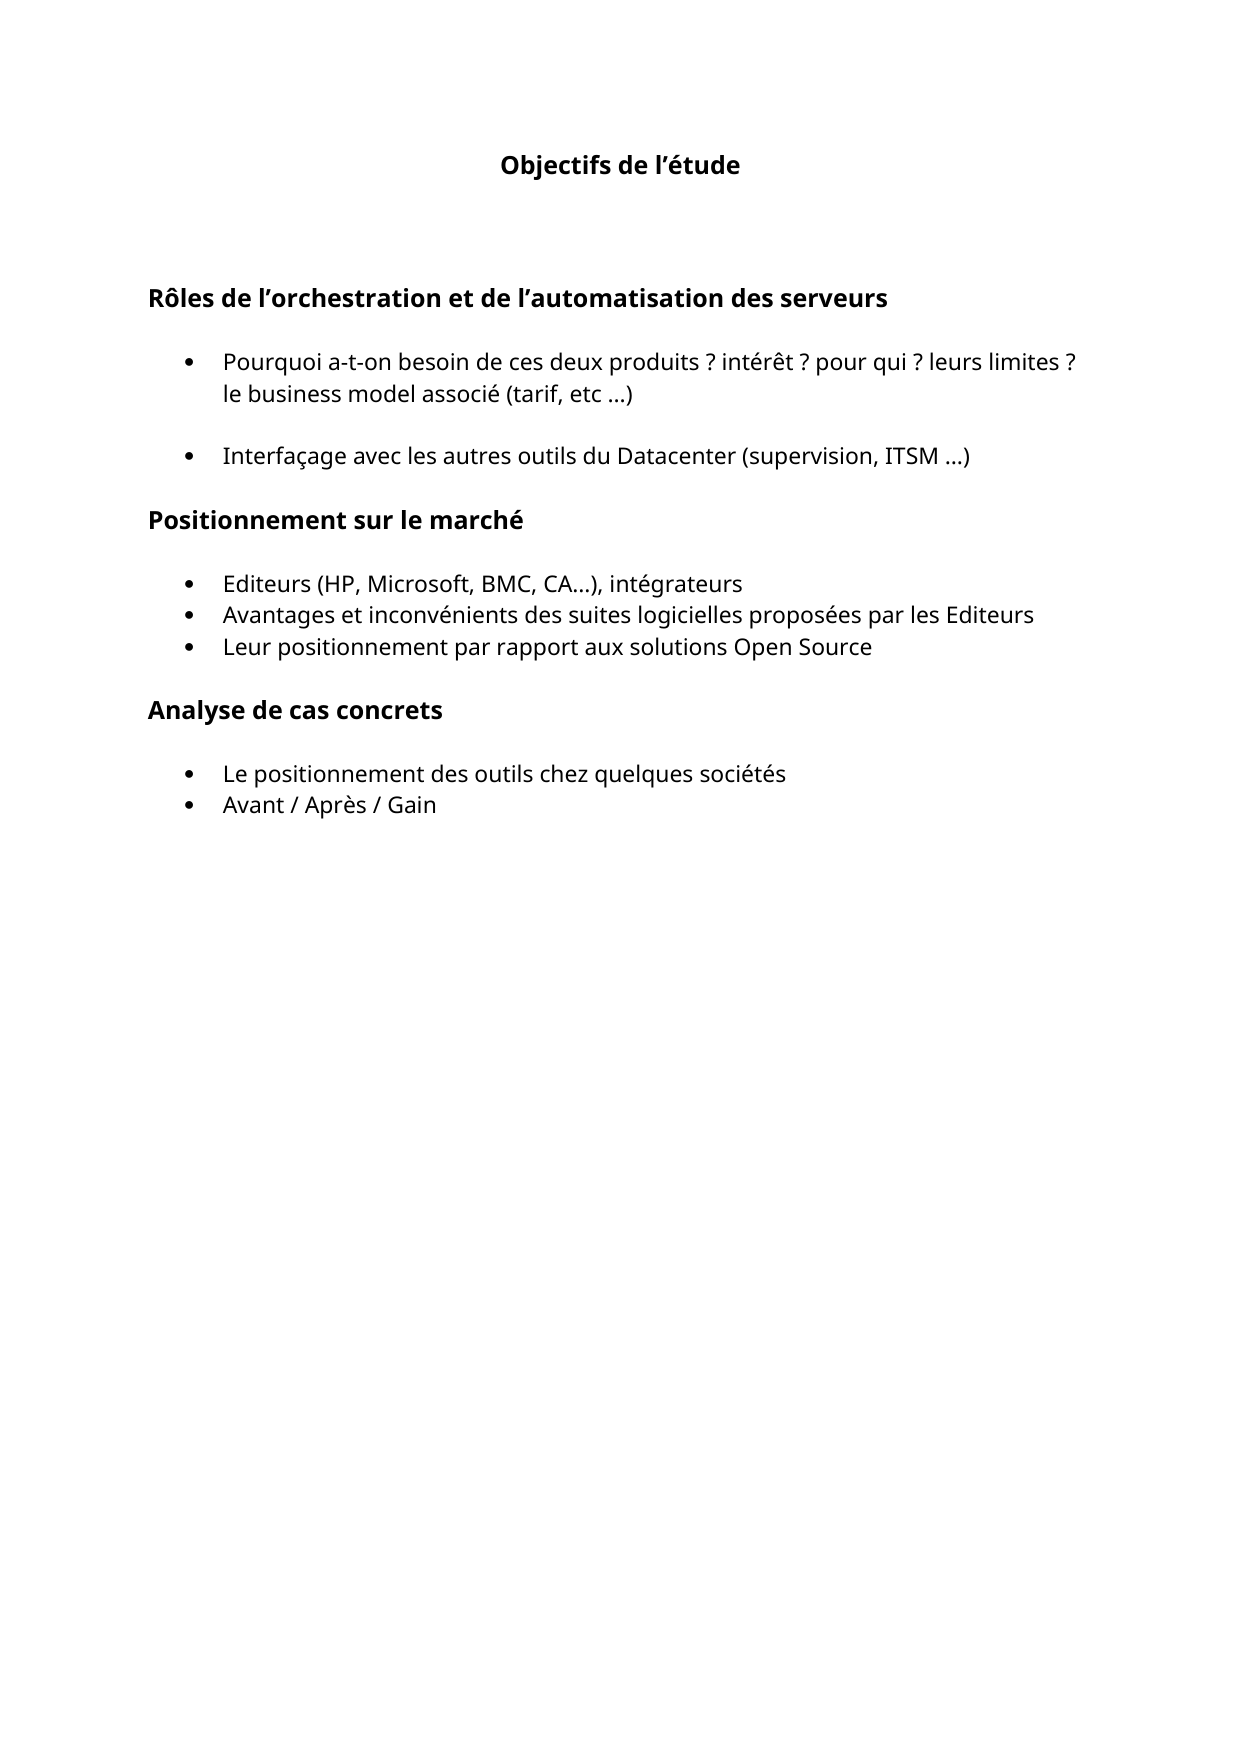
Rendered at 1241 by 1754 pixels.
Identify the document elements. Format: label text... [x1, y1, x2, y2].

text Analyse de cas concrets [148, 693, 1093, 727]
list Pourquoi a-t-on besoin de ces deux produits ? intérêt ? pour qui ? leurs limites ? le business model associé (tarif, etc …) [185, 346, 1093, 409]
list Le positionnement des outils chez quelques sociétés [185, 758, 1093, 789]
list Editeurs (HP, Microsoft, BMC, CA…), intégrateurs [185, 568, 1093, 599]
text Positionnement sur le marché [148, 503, 1093, 537]
text Rôles de l’orchestration et de l’automatisation des serveurs [148, 281, 1093, 315]
list Avant / Après / Gain [185, 789, 1093, 821]
list Avantages et inconvénients des suites logicielles proposées par les Editeurs [185, 599, 1093, 630]
list Leur positionnement par rapport aux solutions Open Source [185, 630, 1093, 662]
list Interfaçage avec les autres outils du Datacenter (supervision, ITSM …) [185, 440, 1093, 471]
text Objectifs de l’étude [148, 148, 1093, 182]
